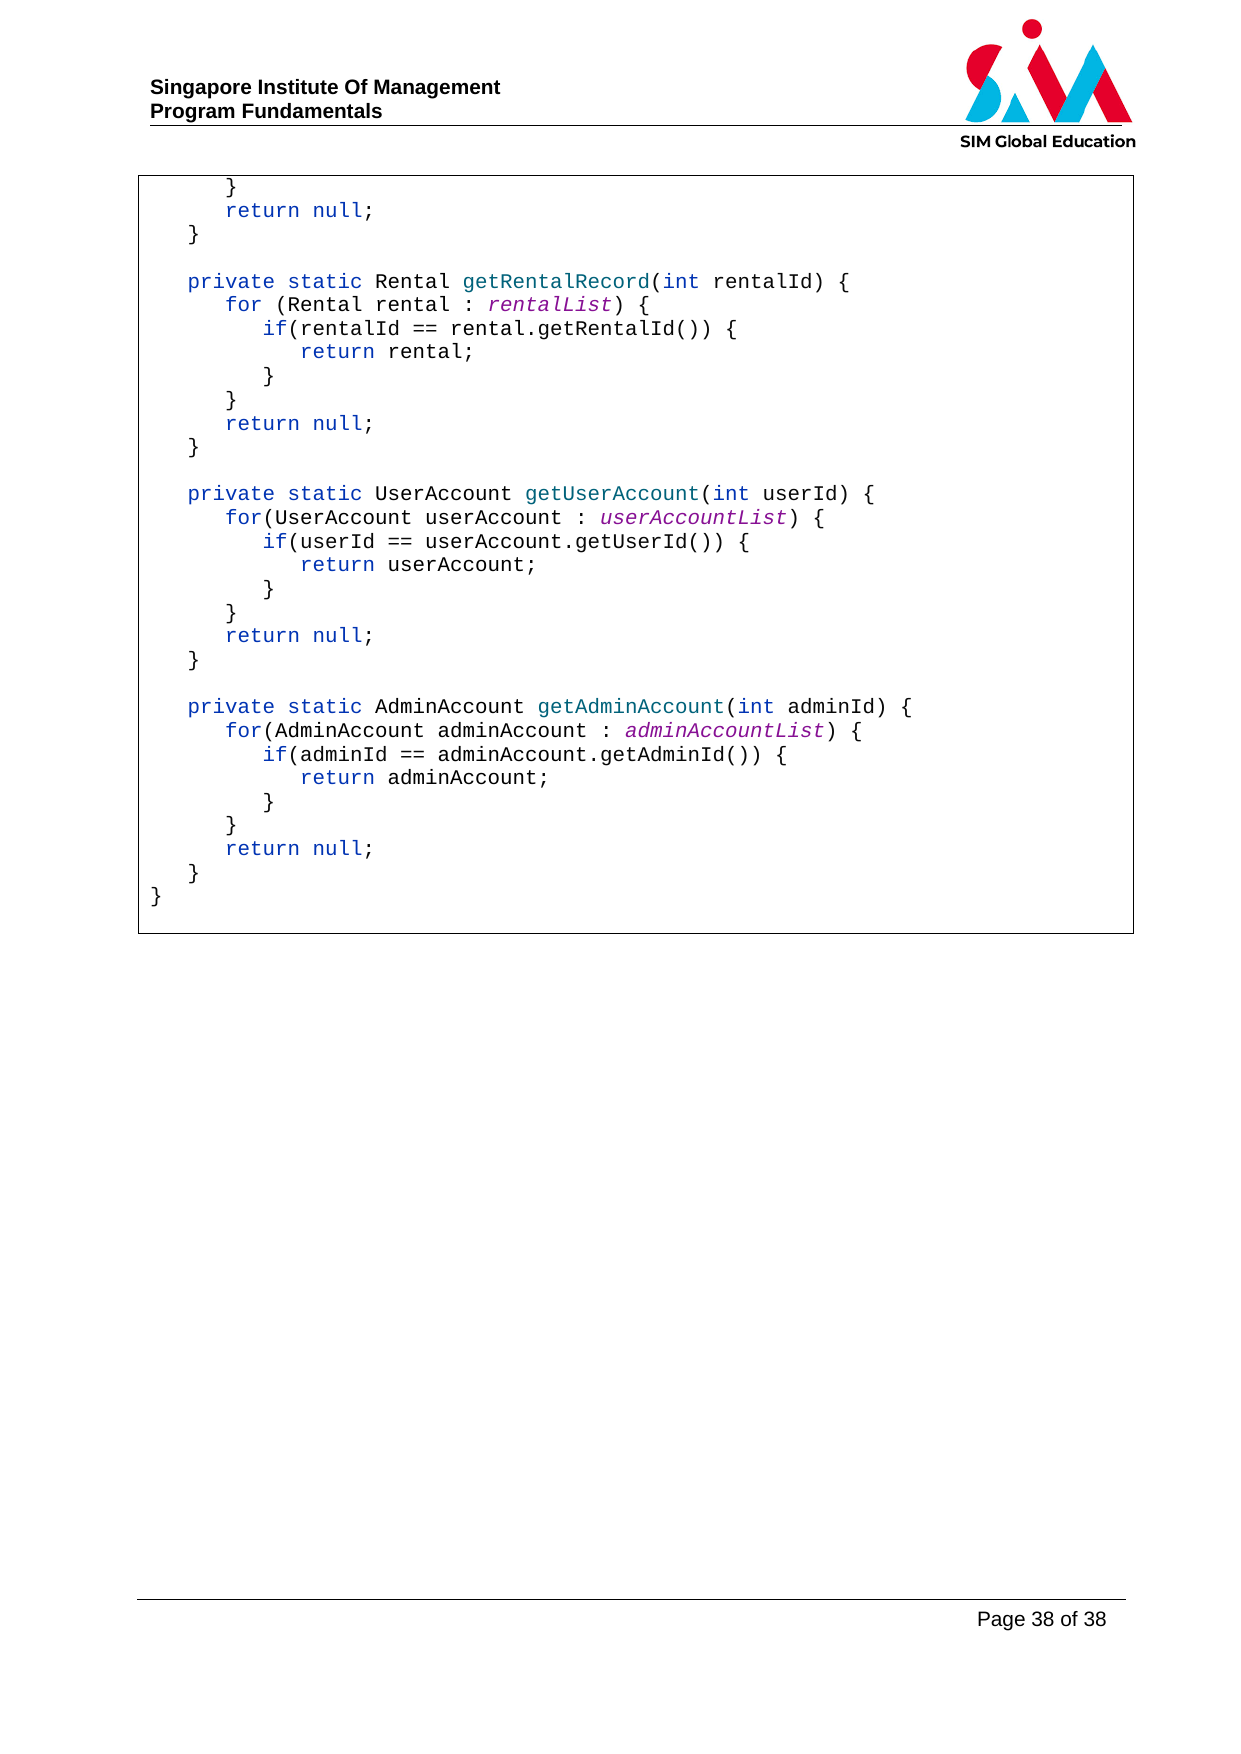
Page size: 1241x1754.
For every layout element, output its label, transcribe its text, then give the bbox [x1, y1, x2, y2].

picture [937, 11, 1152, 156]
